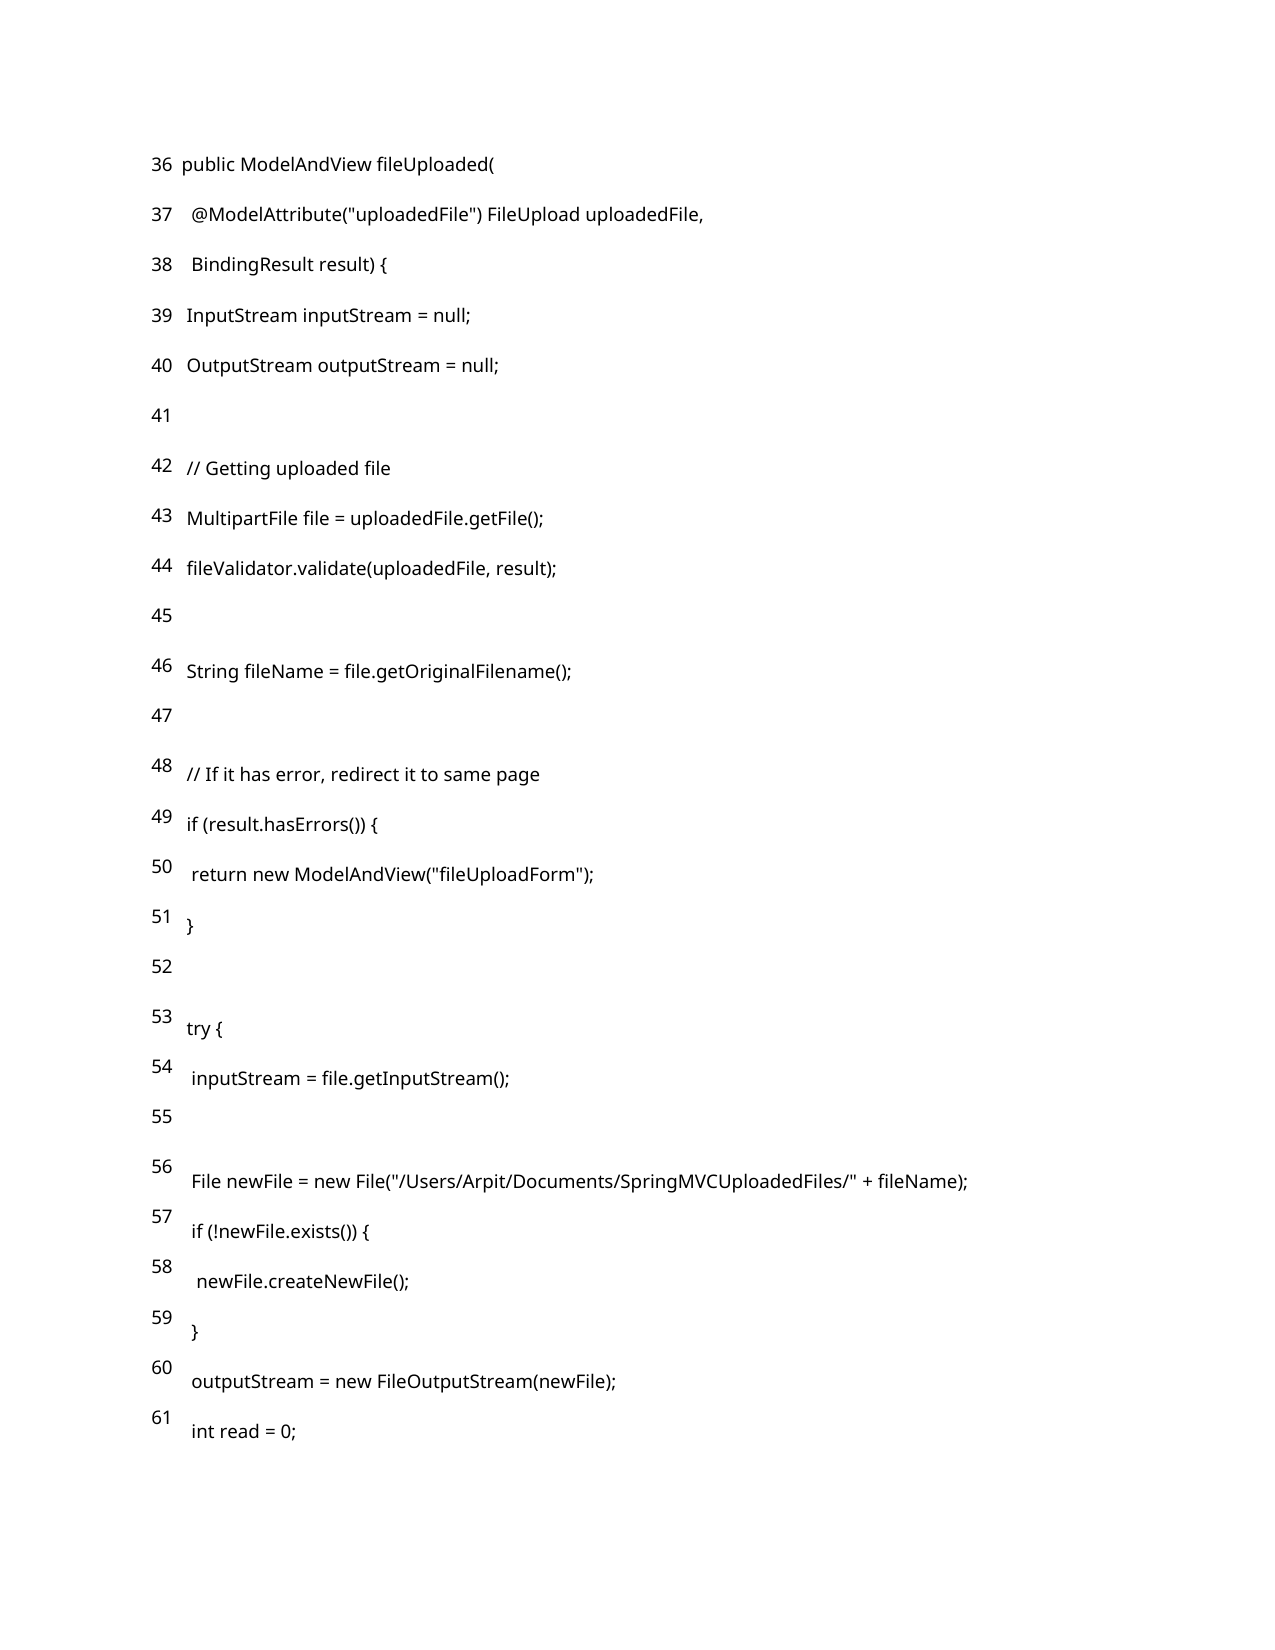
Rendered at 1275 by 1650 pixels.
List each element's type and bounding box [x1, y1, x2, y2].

table_header [149, 150, 175, 1471]
table_header [175, 150, 1133, 1471]
